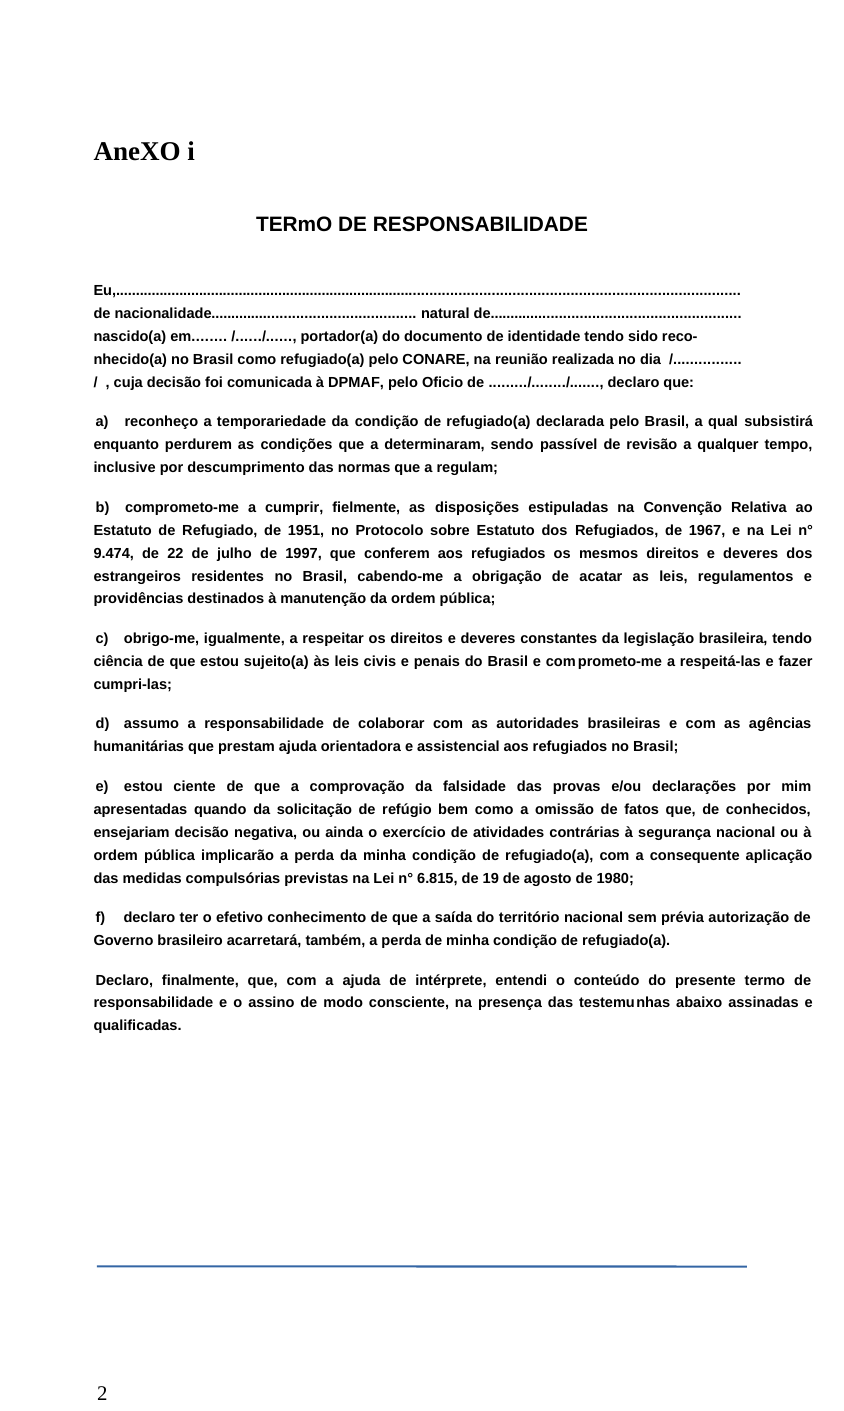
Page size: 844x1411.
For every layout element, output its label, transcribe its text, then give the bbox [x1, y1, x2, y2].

list comprometo-me a cumprir, fielmente, as disposições estipuladas na Convenção Relativa ao Estatuto de Refugiado, de 1951, no Protocolo sobre Estatuto dos Refugiados, de 1967, e na Lei n° 9.474, de 22 de julho de 1997, que conferem aos refugiados os mesmos direitos e deveres dos estrangeiros residentes no Brasil, cabendo-me a obrigação de acatar as leis, regulamentos e providências destinados à manutenção da ordem pública; [93, 498, 813, 607]
text Eu, [31, 282, 813, 299]
text nascido(a) em / / , portador(a) do documento de identidade tendo sido reco- [31, 328, 813, 344]
text / , cuja decisão foi comunicada à DPMAF, pelo Oficio de / / , declaro que: [31, 373, 813, 390]
list assumo a responsabilidade de colaborar com as autoridades brasileiras e com as agências humanitárias que prestam ajuda orientadora e assistencial aos refugiados no Brasil; [93, 715, 813, 755]
text AneXO i [31, 135, 813, 166]
list reconheço a temporariedade da condição de refugiado(a) declarada pelo Brasil, a qual subsistirá enquanto perdurem as condições que a determinaram, sendo passível de revisão a qualquer tempo, inclusive por descumprimento das normas que a regulam; [93, 413, 813, 476]
list declaro ter o efetivo conhecimento de que a saída do território nacional sem prévia autorização de Governo brasileiro acarretará, também, a perda de minha condição de refugiado(a). [93, 909, 813, 949]
text TERmO DE RESPONSABILIDADE [31, 212, 813, 236]
list estou ciente de que a comprovação da falsidade das provas e/ou declarações por mim apresentadas quando da solicitação de refúgio bem como a omissão de fatos que, de conhecidos, ensejariam decisão negativa, ou ainda o exercício de atividades contrárias à segurança nacional ou à ordem pública implicarão a perda da minha condição de refugiado(a), com a consequente aplicação das medidas compulsórias previstas na Lei n° 6.815, de 19 de agosto de 1980; [93, 778, 813, 886]
text nhecido(a) no Brasil como refugiado(a) pelo CONARE, na reunião realizada no dia / [31, 351, 813, 367]
text de nacionalidade natural de [31, 305, 813, 322]
text Declaro, finalmente, que, com a ajuda de intérprete, entendi o conteúdo do presente termo de responsabilidade e o assino de modo consciente, na presença das testemunhas abaixo assinadas e qualificadas. [93, 971, 813, 1033]
list obrigo-me, igualmente, a respeitar os direitos e deveres constantes da legislação brasileira, tendo ciência de que estou sujeito(a) às leis civis e penais do Brasil e comprometo-me a respeitá-las e fazer cumpri-las; [93, 630, 813, 692]
